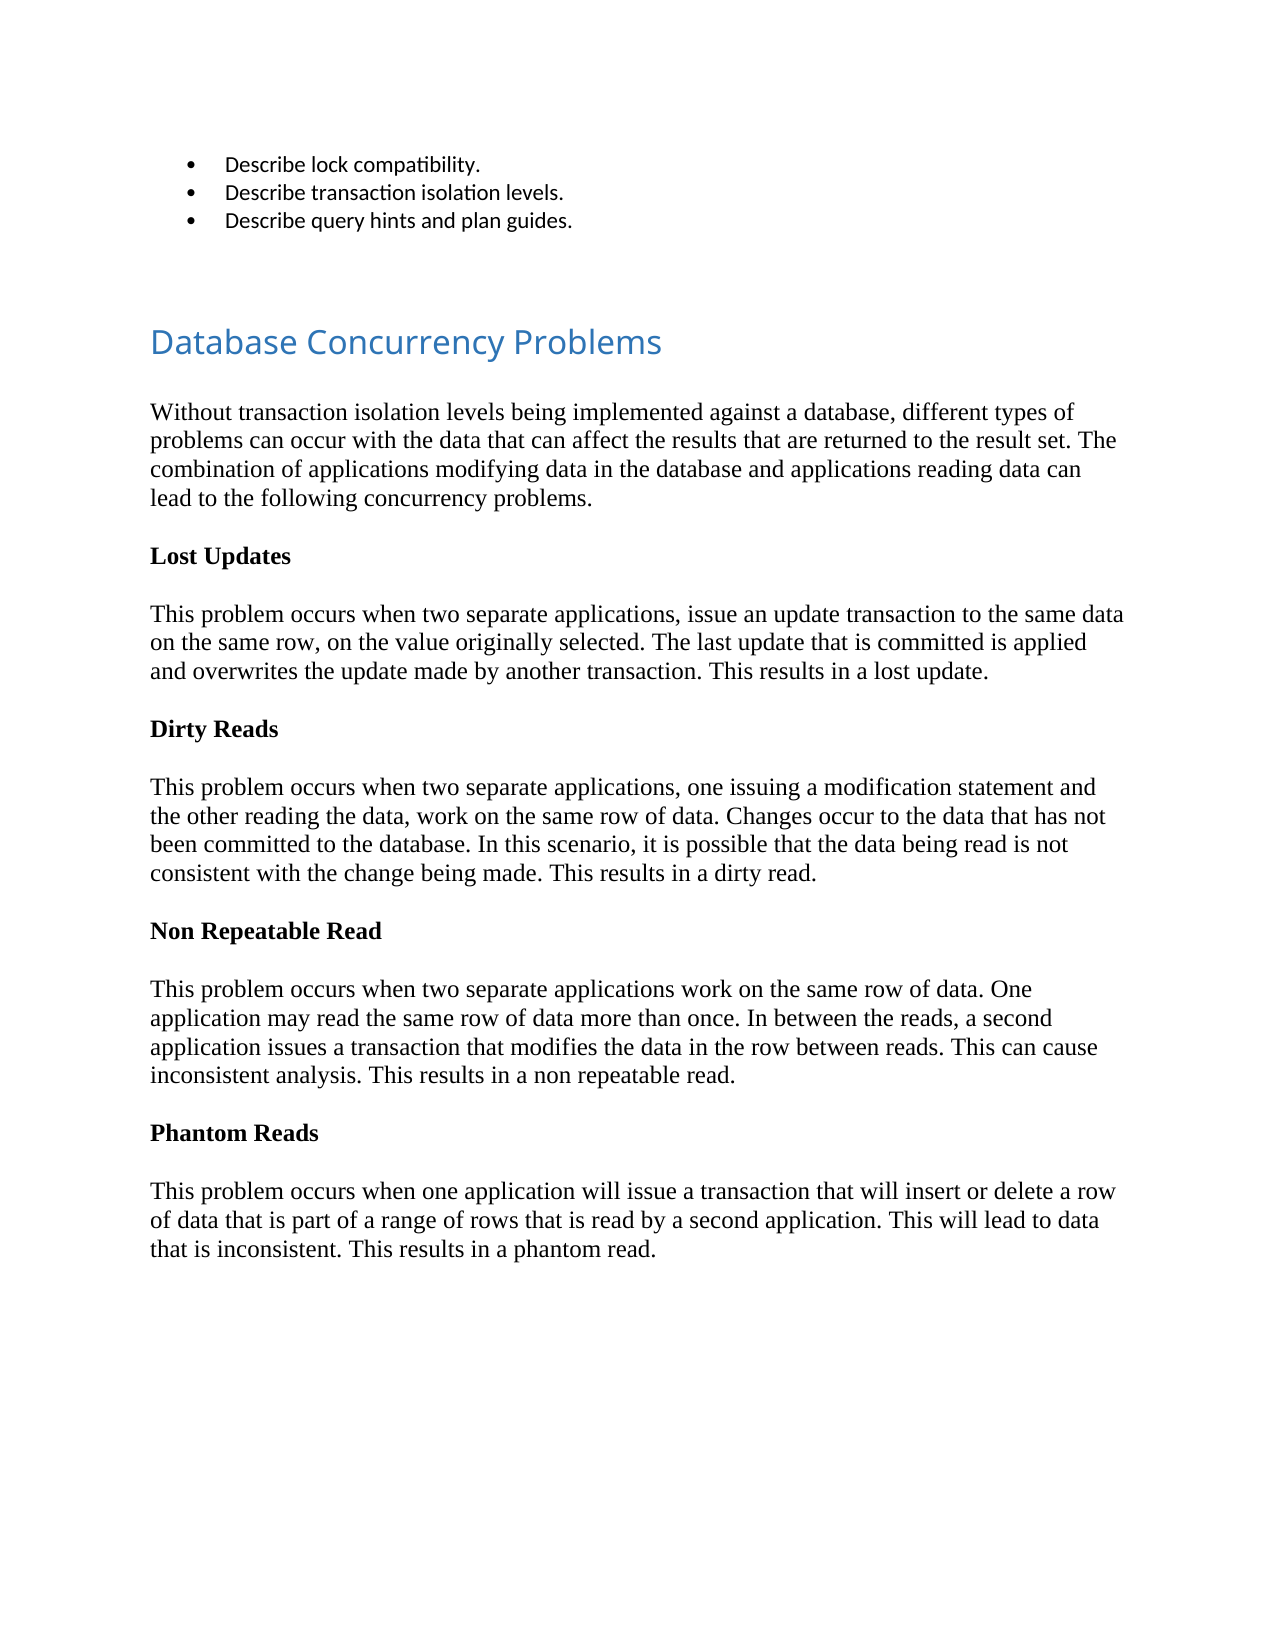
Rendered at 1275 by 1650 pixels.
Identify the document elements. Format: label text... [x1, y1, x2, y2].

subtitle Database Concurrency Problems [150, 318, 1125, 364]
text Non Repeatable Read [150, 916, 1125, 945]
list Describe lock compatibility. [187, 150, 1125, 178]
text Without transaction isolation levels being implemented against a database, different types of problems can occur with the data that can affect the results that are returned to the result set. The combination of applications modifying data in the database and applications reading data can lead to the following concurrency problems. [150, 397, 1125, 512]
text Phantom Reads [150, 1118, 1125, 1147]
text Lost Updates [150, 541, 1125, 569]
text This problem occurs when two separate applications, one issuing a modification statement and the other reading the data, work on the same row of data. Changes occur to the data that has not been committed to the database. In this scenario, it is possible that the data being read is not consistent with the change being made. This results in a dirty read. [150, 772, 1125, 887]
text This problem occurs when one application will issue a transaction that will insert or delete a row of data that is part of a range of rows that is read by a second application. This will lead to data that is inconsistent. This results in a phantom read. [150, 1176, 1125, 1262]
text This problem occurs when two separate applications work on the same row of data. One application may read the same row of data more than once. In between the reads, a second application issues a transaction that modifies the data in the row between reads. This can cause inconsistent analysis. This results in a non repeatable read. [150, 974, 1125, 1089]
text This problem occurs when two separate applications, issue an update transaction to the same data on the same row, on the value originally selected. The last update that is committed is applied and overwrites the update made by another transaction. This results in a lost update. [150, 599, 1125, 685]
list Describe transaction isolation levels. [187, 178, 1125, 206]
list Describe query hints and plan guides. [187, 206, 1125, 234]
text Dirty Reads [150, 714, 1125, 743]
